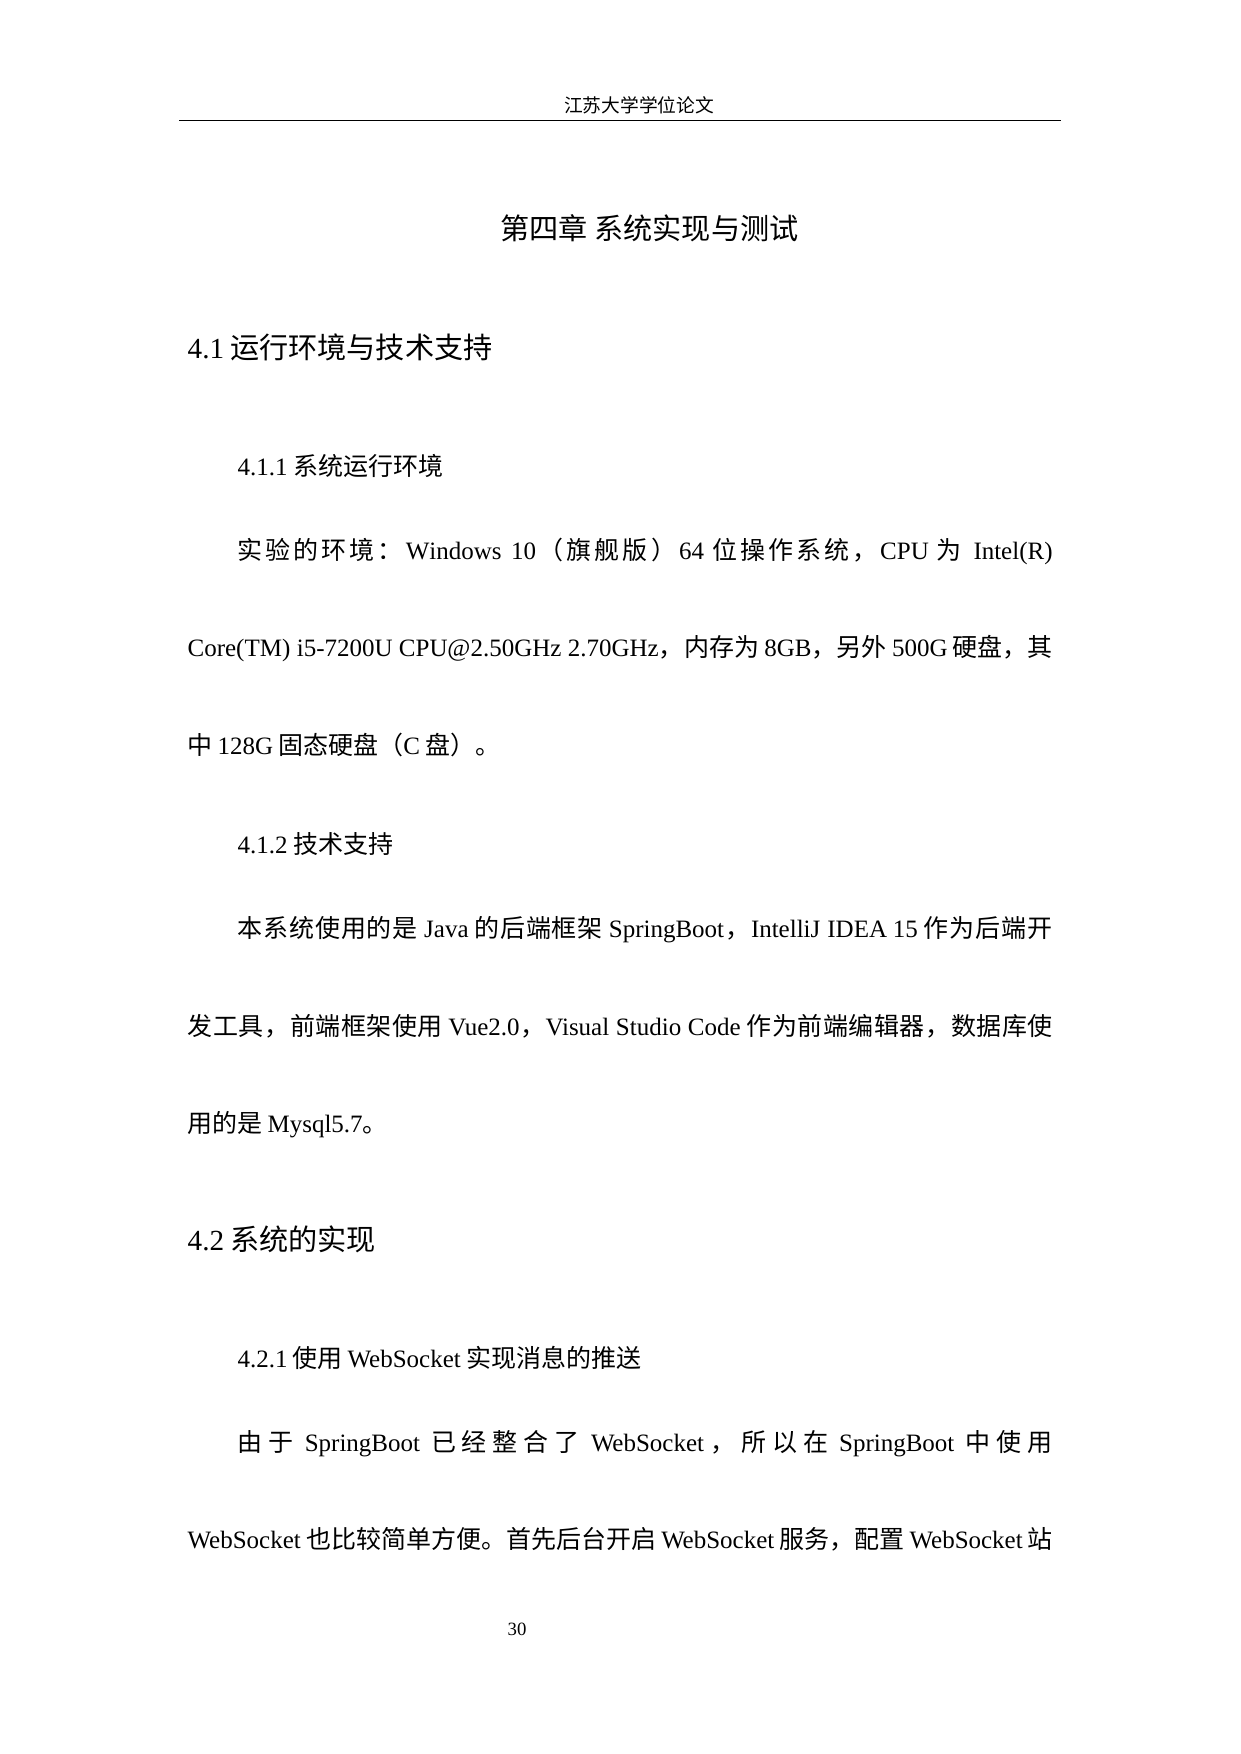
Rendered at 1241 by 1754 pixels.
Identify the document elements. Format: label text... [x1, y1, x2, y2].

text 本系统使用的是Java的后端框架SpringBoot，IntelliJ IDEA 15作为后端开发工具，前端框架使用Vue2.0，Visual Studio Code作为前端编辑器，数据库使用的是Mysql5.7。 [187, 894, 1053, 1154]
subtitle 4.1.2 技术支持 [187, 810, 1053, 875]
subtitle 4.2.1使用WebSocket实现消息的推送 [187, 1324, 1053, 1389]
subtitle 4.1.1 系统运行环境 [187, 432, 1053, 497]
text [187, 1408, 1053, 1570]
subtitle 第四章 系统实现与测试 [187, 194, 1053, 259]
subtitle 4.2系统的实现 [187, 1205, 1053, 1270]
subtitle 4.1运行环境与技术支持 [187, 313, 1053, 378]
text 实验的环境：Windows 10（旗舰版）64位操作系统，CPU为 Intel(R) Core(TM) i5-7200U CPU@2.50GHz 2.70GHz，内存为8GB，另外500G硬盘，其中128G固态硬盘（C盘）。 [187, 516, 1053, 776]
